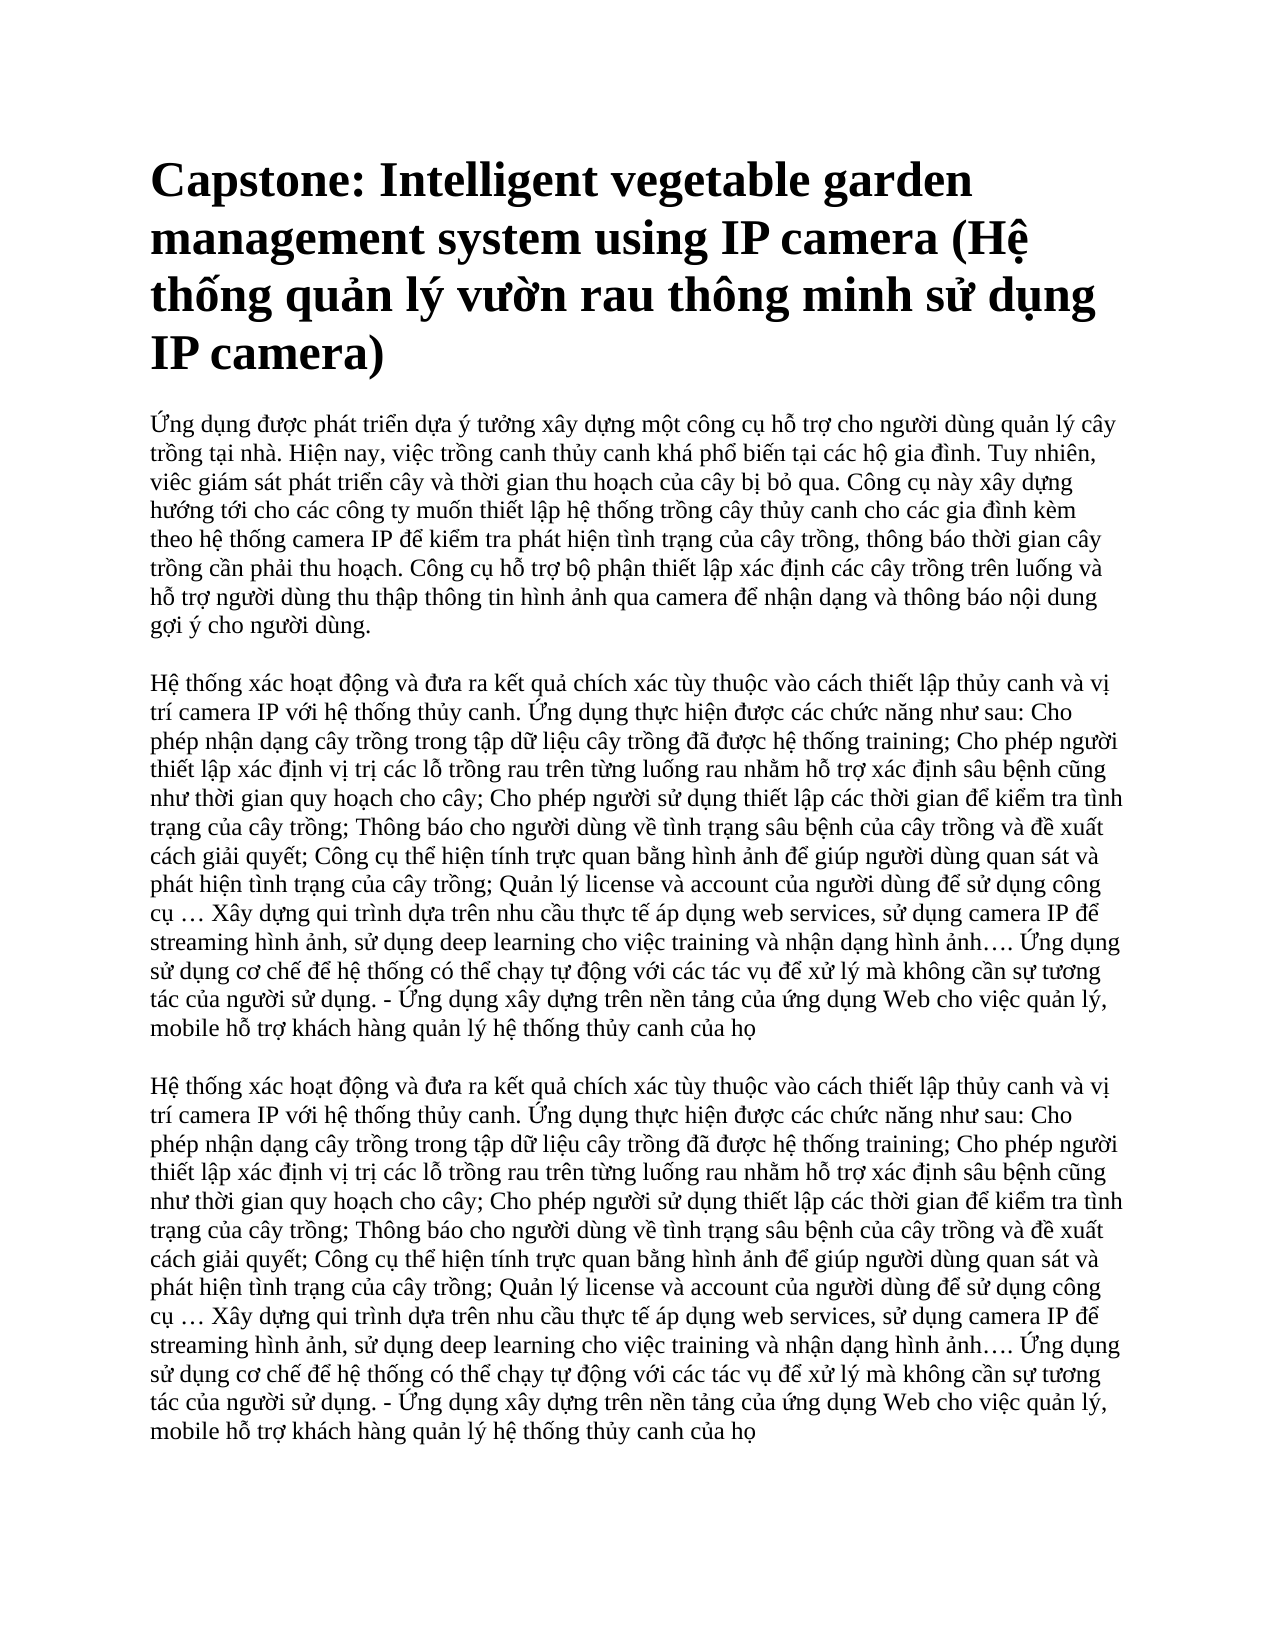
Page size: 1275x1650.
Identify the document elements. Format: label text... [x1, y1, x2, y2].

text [150, 1071, 1125, 1445]
text Ứng dụng được phát triển dựa ý tưởng xây dựng một công cụ hỗ trợ cho người dùng quản lý cây trồng tại nhà. Hiện nay, việc trồng canh thủy canh khá phổ biến tại các hộ gia đình. Tuy nhiên, viêc giám sát phát triển cây và thời gian thu hoạch của cây bị bỏ qua. Công cụ này xây dựng hướng tới cho các công ty muốn thiết lập hệ thống trồng cây thủy canh cho các gia đình kèm theo hệ thống camera IP để kiểm tra phát hiện tình trạng của cây trồng, thông báo thời gian cây trồng cần phải thu hoạch. Công cụ hỗ trợ bộ phận thiết lập xác định các cây trồng trên luống và hỗ trợ người dùng thu thập thông tin hình ảnh qua camera để nhận dạng và thông báo nội dung gợi ý cho người dùng. [150, 409, 1125, 639]
text Capstone: Intelligent vegetable garden management system using IP camera (Hệ thống quản lý vườn rau thông minh sử dụng IP camera) [150, 150, 1125, 380]
